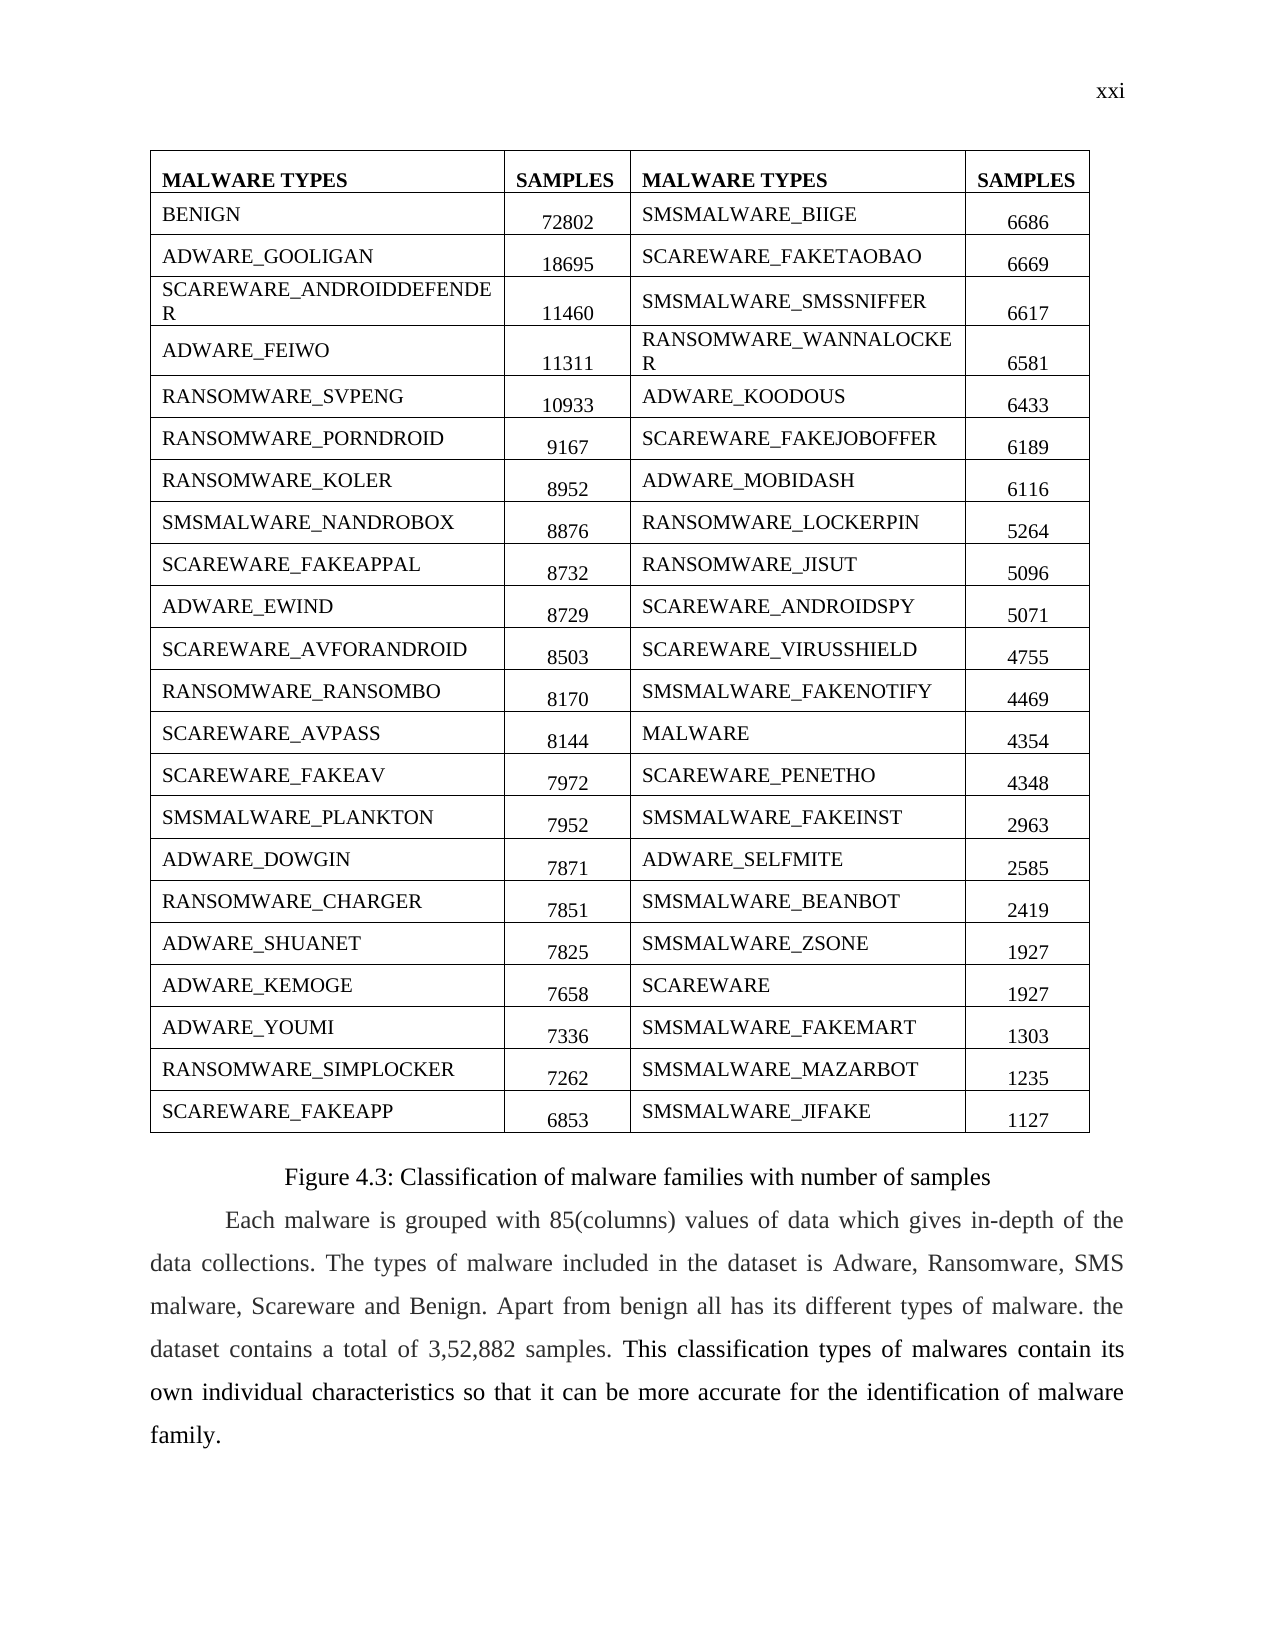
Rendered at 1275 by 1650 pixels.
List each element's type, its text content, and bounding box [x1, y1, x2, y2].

table_cell RANSOMWARE_LOCKERPIN [631, 502, 965, 543]
table_cell 1127 [966, 1091, 1089, 1132]
table_cell SMSMALWARE_PLANKTON [151, 796, 504, 837]
table_cell 7851 [505, 881, 630, 922]
table_cell 8952 [505, 460, 630, 501]
table_cell 7336 [505, 1007, 630, 1048]
table_cell RANSOMWARE_KOLER [151, 460, 504, 501]
table_cell 4354 [966, 712, 1089, 753]
table_cell SMSMALWARE_ZSONE [631, 923, 965, 964]
table_cell 8144 [505, 712, 630, 753]
table_cell SCAREWARE_FAKEJOBOFFER [631, 418, 965, 459]
table_cell 7825 [505, 923, 630, 964]
table_cell 8729 [505, 586, 630, 627]
table_cell SMSMALWARE_FAKEMART [631, 1007, 965, 1048]
table_cell RANSOMWARE_CHARGER [151, 881, 504, 922]
table_cell 6617 [966, 277, 1089, 325]
table_header MALWARE TYPES [151, 151, 504, 192]
table_cell 1927 [966, 965, 1089, 1006]
table_cell 6189 [966, 418, 1089, 459]
table_cell 2585 [966, 839, 1089, 879]
table_header MALWARE TYPES [631, 151, 965, 192]
table_cell 7262 [505, 1049, 630, 1090]
table_cell SMSMALWARE_MAZARBOT [631, 1049, 965, 1090]
table_cell ADWARE_MOBIDASH [631, 460, 965, 501]
table_cell 5264 [966, 502, 1089, 543]
table_cell 1235 [966, 1049, 1089, 1090]
table_cell SCAREWARE_FAKEAV [151, 754, 504, 795]
table_cell MALWARE [631, 712, 965, 753]
table_cell RANSOMWARE_WANNALOCKER [631, 326, 965, 374]
table_cell 7952 [505, 796, 630, 837]
text Each malware is grouped with 85(columns) values of data which gives in-depth of the data collections. The types of malware included in the dataset is Adware, Ransomware, SMS malware, Scareware and Benign. Apart from benign all has its different types of malware. the dataset contains a total of 3,52,882 samples. This classification types of malwares contain its own individual characteristics so that it can be more accurate for the identification of malware family. [150, 1205, 1125, 1449]
table_cell 1927 [966, 923, 1089, 964]
table_cell SCAREWARE_AVPASS [151, 712, 504, 753]
table_cell SMSMALWARE_FAKENOTIFY [631, 670, 965, 711]
table_cell 6433 [966, 376, 1089, 417]
table_cell SMSMALWARE_BIIGE [631, 193, 965, 234]
table_cell BENIGN [151, 193, 504, 234]
table_cell 4755 [966, 628, 1089, 669]
table_cell 2419 [966, 881, 1089, 922]
table_cell 2963 [966, 796, 1089, 837]
table_cell 18695 [505, 235, 630, 276]
table_header SAMPLES [505, 151, 630, 192]
table_cell ADWARE_YOUMI [151, 1007, 504, 1048]
table_cell SMSMALWARE_BEANBOT [631, 881, 965, 922]
table_cell 7658 [505, 965, 630, 1006]
table_cell RANSOMWARE_SIMPLOCKER [151, 1049, 504, 1090]
table_cell ADWARE_SHUANET [151, 923, 504, 964]
table_cell 7871 [505, 839, 630, 879]
table_cell 6669 [966, 235, 1089, 276]
table_cell SCAREWARE_VIRUSSHIELD [631, 628, 965, 669]
table_cell 5071 [966, 586, 1089, 627]
table_cell 4469 [966, 670, 1089, 711]
table_cell 5096 [966, 544, 1089, 585]
text Figure 4.3: Classification of malware families with number of samples [150, 1162, 1125, 1191]
table_cell SMSMALWARE_FAKEINST [631, 796, 965, 837]
table_cell RANSOMWARE_RANSOMBO [151, 670, 504, 711]
table_cell 11460 [505, 277, 630, 325]
table_cell 6686 [966, 193, 1089, 234]
table_cell SMSMALWARE_NANDROBOX [151, 502, 504, 543]
table_cell RANSOMWARE_JISUT [631, 544, 965, 585]
table_cell RANSOMWARE_SVPENG [151, 376, 504, 417]
table_cell 11311 [505, 326, 630, 374]
table_cell 8170 [505, 670, 630, 711]
table_cell ADWARE_KOODOUS [631, 376, 965, 417]
table_cell RANSOMWARE_PORNDROID [151, 418, 504, 459]
table_cell 72802 [505, 193, 630, 234]
table_cell 8503 [505, 628, 630, 669]
table_cell 4348 [966, 754, 1089, 795]
table_cell SCAREWARE_FAKEAPP [151, 1091, 504, 1132]
table_cell 6853 [505, 1091, 630, 1132]
table_cell SMSMALWARE_SMSSNIFFER [631, 277, 965, 325]
table_cell SCAREWARE_ANDROIDDEFENDER [151, 277, 504, 325]
table_cell ADWARE_DOWGIN [151, 839, 504, 879]
table_cell 8876 [505, 502, 630, 543]
table_cell ADWARE_SELFMITE [631, 839, 965, 879]
table_cell 7972 [505, 754, 630, 795]
table_cell SCAREWARE_ANDROIDSPY [631, 586, 965, 627]
table_cell ADWARE_EWIND [151, 586, 504, 627]
table_cell SCAREWARE_FAKETAOBAO [631, 235, 965, 276]
table_cell 10933 [505, 376, 630, 417]
table_header SAMPLES [966, 151, 1089, 192]
table_cell SMSMALWARE_JIFAKE [631, 1091, 965, 1132]
table_cell ADWARE_GOOLIGAN [151, 235, 504, 276]
table_cell 6116 [966, 460, 1089, 501]
table_cell 1303 [966, 1007, 1089, 1048]
table_cell ADWARE_FEIWO [151, 326, 504, 374]
table_cell 9167 [505, 418, 630, 459]
table_cell SCAREWARE [631, 965, 965, 1006]
table_cell SCAREWARE_FAKEAPPAL [151, 544, 504, 585]
table_cell SCAREWARE_AVFORANDROID [151, 628, 504, 669]
table_cell SCAREWARE_PENETHO [631, 754, 965, 795]
table_cell ADWARE_KEMOGE [151, 965, 504, 1006]
table_cell 6581 [966, 326, 1089, 374]
table_cell 8732 [505, 544, 630, 585]
